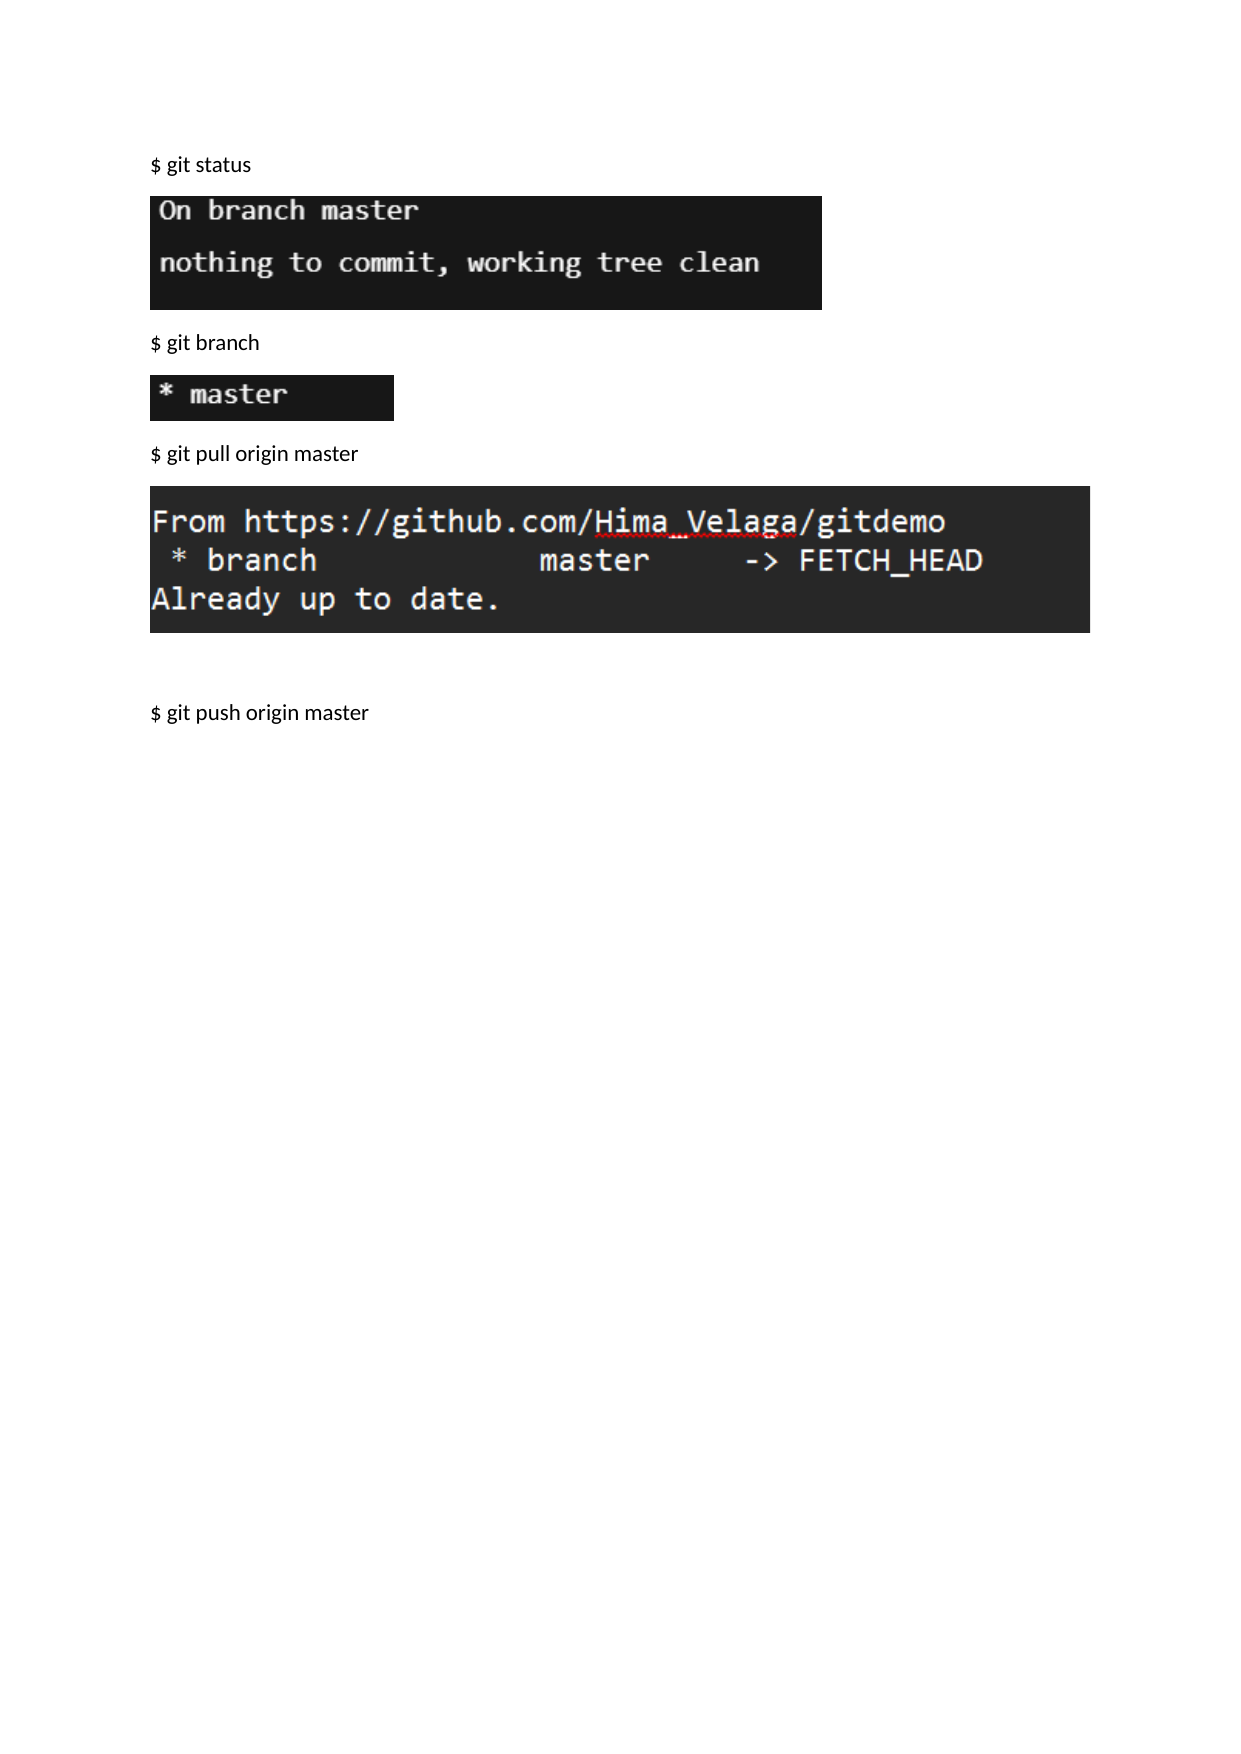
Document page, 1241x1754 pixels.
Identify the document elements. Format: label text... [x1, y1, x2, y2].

text $ git push origin master [150, 698, 1090, 726]
text $ git pull origin master [150, 439, 1090, 467]
text $ git status [150, 150, 1090, 178]
text $ git branch [150, 328, 1090, 356]
picture [150, 196, 822, 310]
picture [150, 375, 394, 421]
picture [150, 486, 1091, 633]
